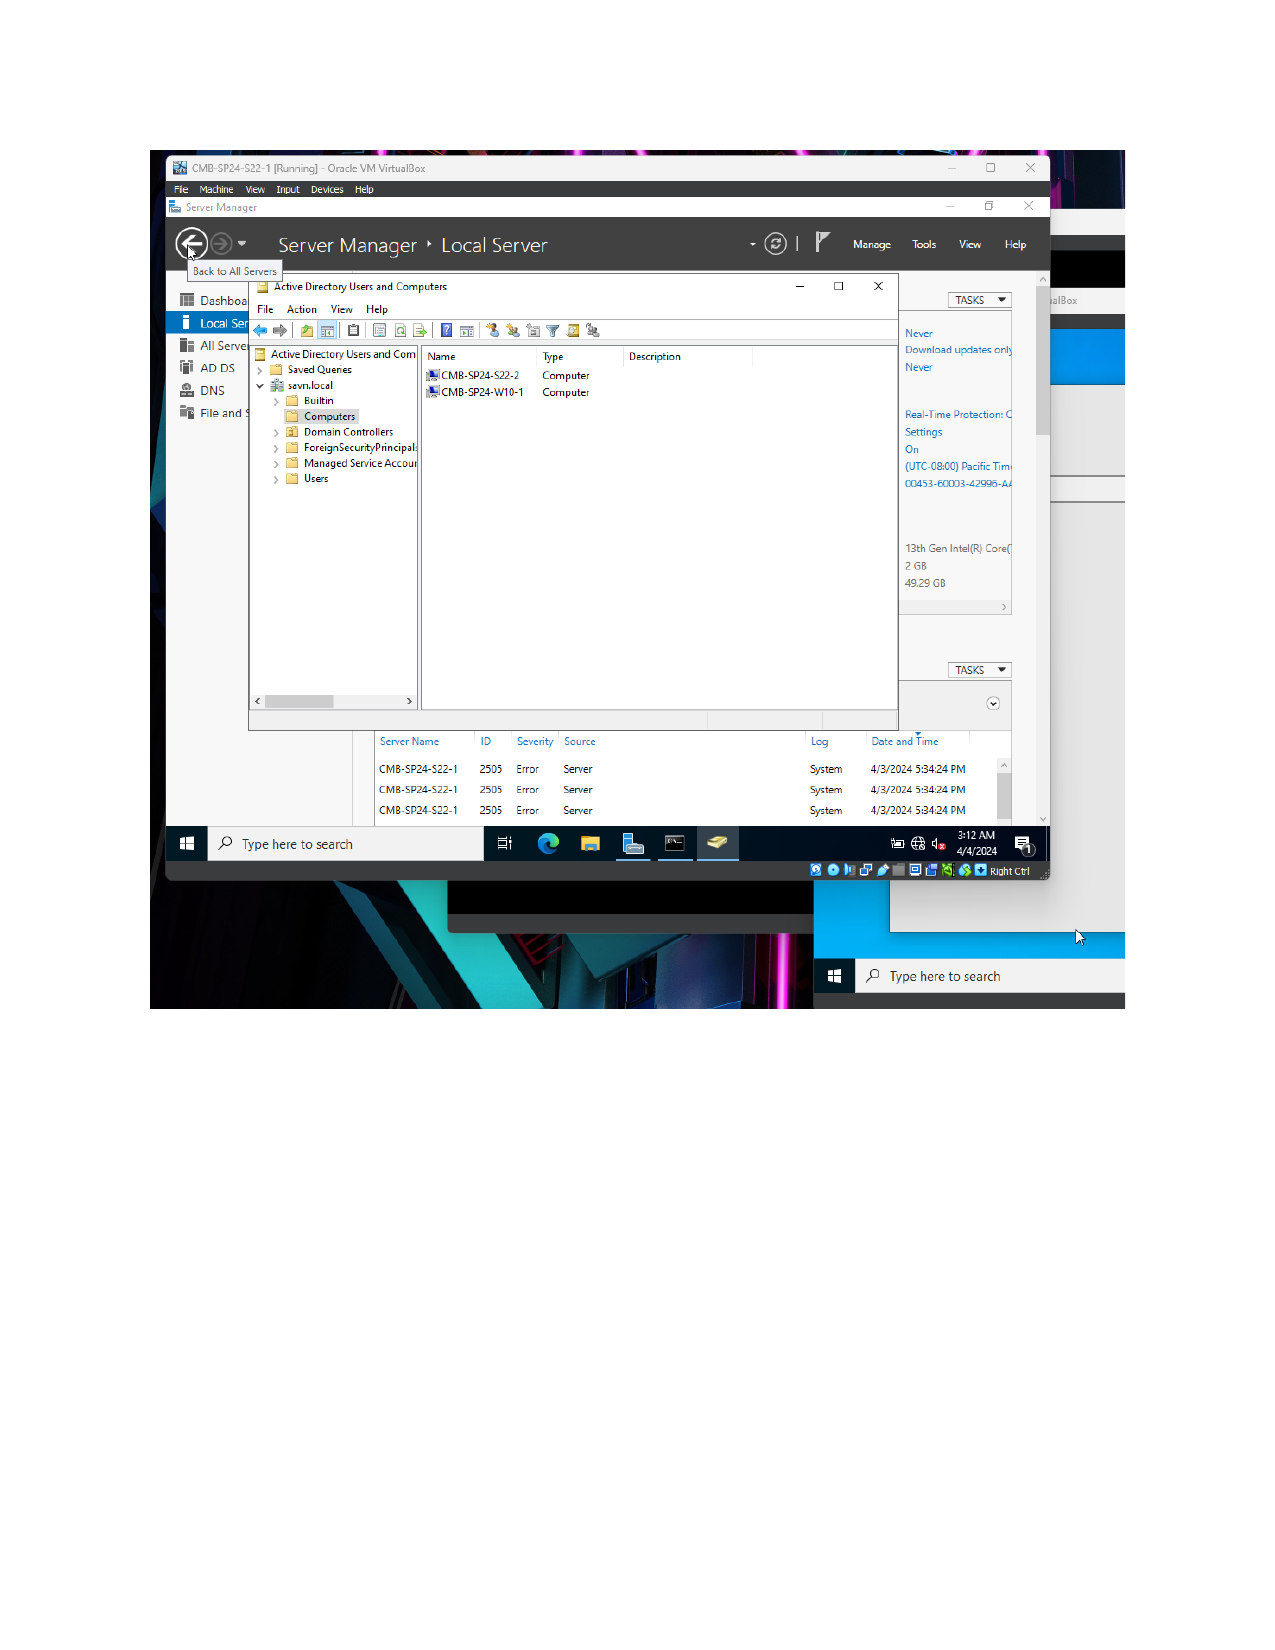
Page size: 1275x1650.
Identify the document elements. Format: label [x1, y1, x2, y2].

picture [150, 150, 1125, 1009]
